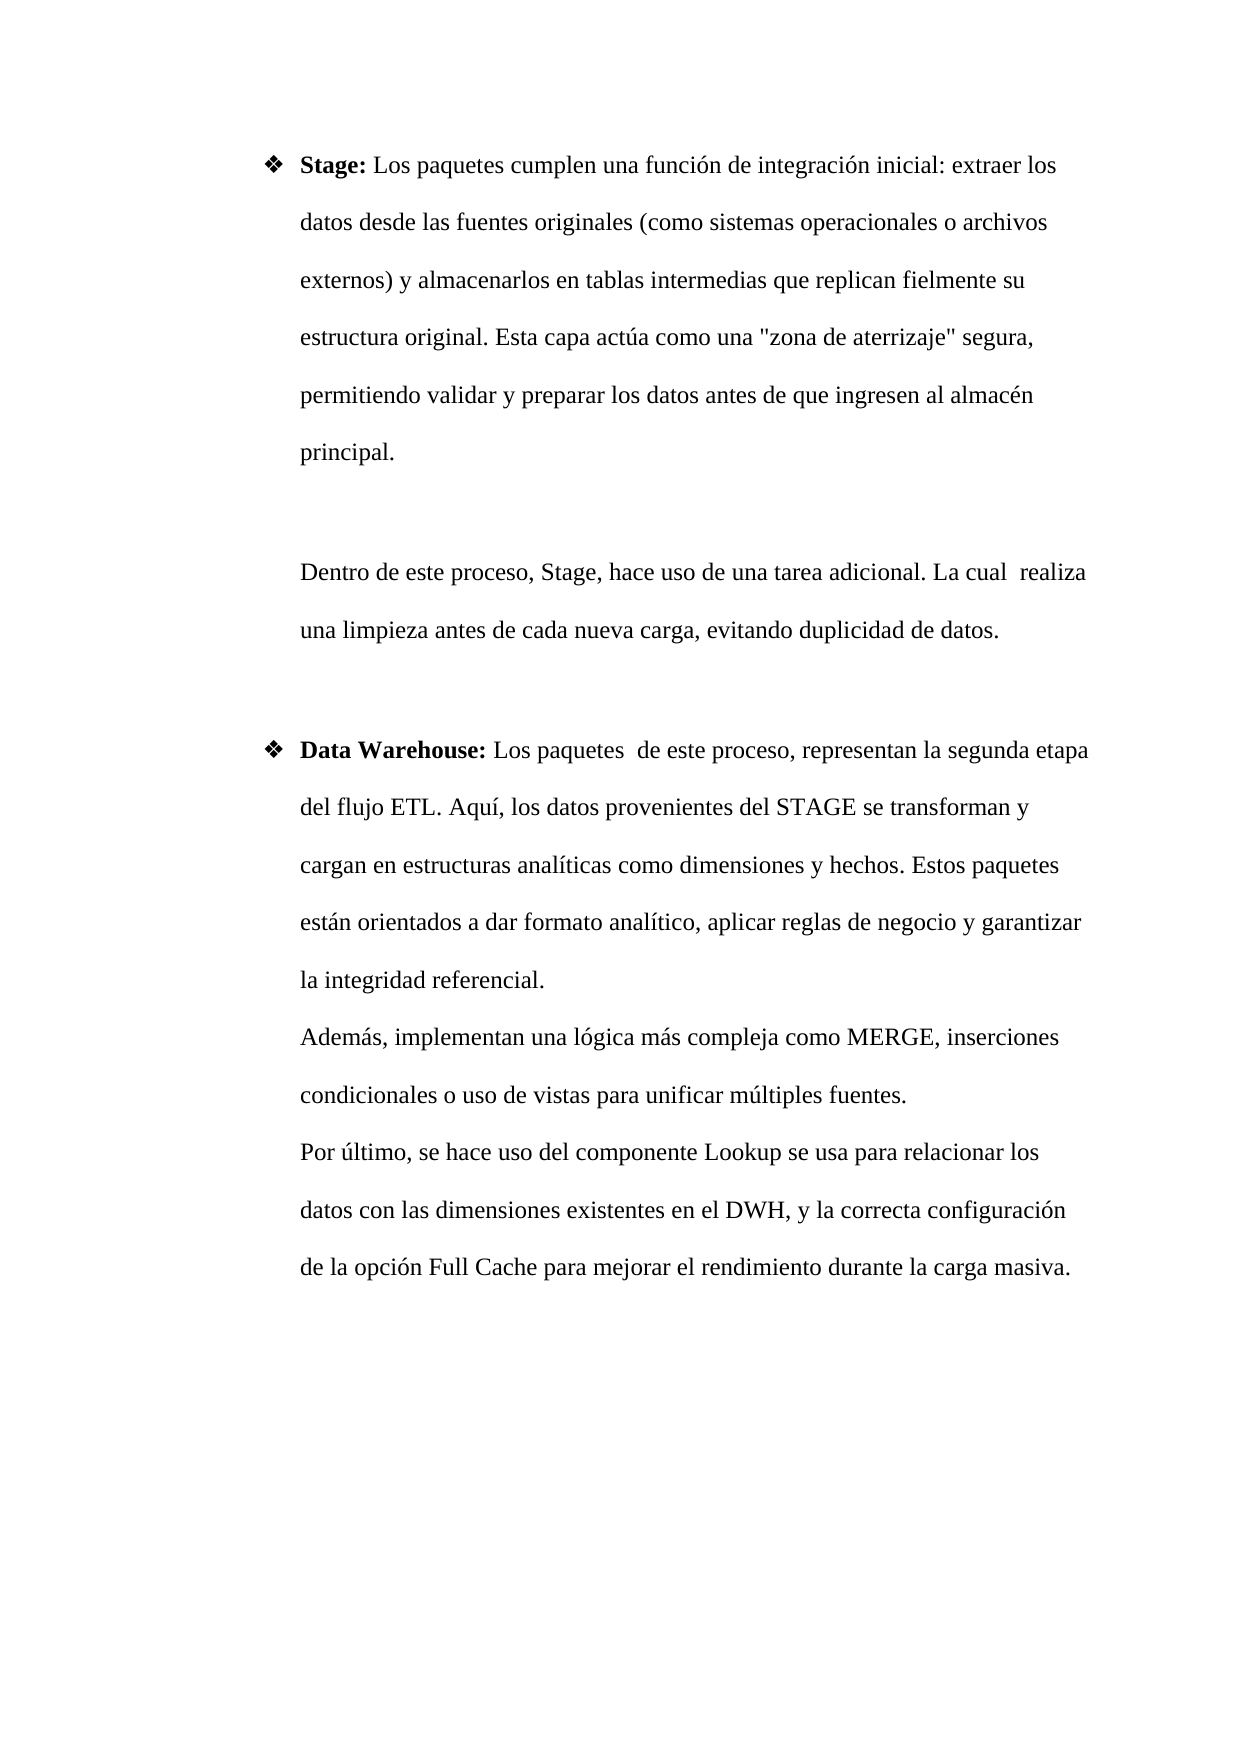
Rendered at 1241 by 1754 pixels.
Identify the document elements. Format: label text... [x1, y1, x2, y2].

list Data Warehouse: Los paquetes de este proceso, representan la segunda etapa del flujo ETL. Aquí, los datos provenientes del STAGE se transforman y cargan en estructuras analíticas como dimensiones y hechos. Estos paquetes están orientados a dar formato analítico, aplicar reglas de negocio y garantizar la integridad referencial. Además, implementan una lógica más compleja como MERGE, inserciones condicionales o uso de vistas para unificar múltiples fuentes. Por último, se hace uso del componente Lookup se usa para relacionar los datos con las dimensiones existentes en el DWH, y la correcta configuración de la opción Full Cache para mejorar el rendimiento durante la carga masiva. [262, 735, 1090, 1281]
text Dentro de este proceso, Stage, hace uso de una tarea adicional. La cual realiza una limpieza antes de cada nueva carga, evitando duplicidad de datos. [300, 557, 1090, 644]
list Stage: Los paquetes cumplen una función de integración inicial: extraer los datos desde las fuentes originales (como sistemas operacionales o archivos externos) y almacenarlos en tablas intermedias que replican fielmente su estructura original. Esta capa actúa como una "zona de aterrizaje" segura, permitiendo validar y preparar los datos antes de que ingresen al almacén principal. [262, 150, 1090, 466]
